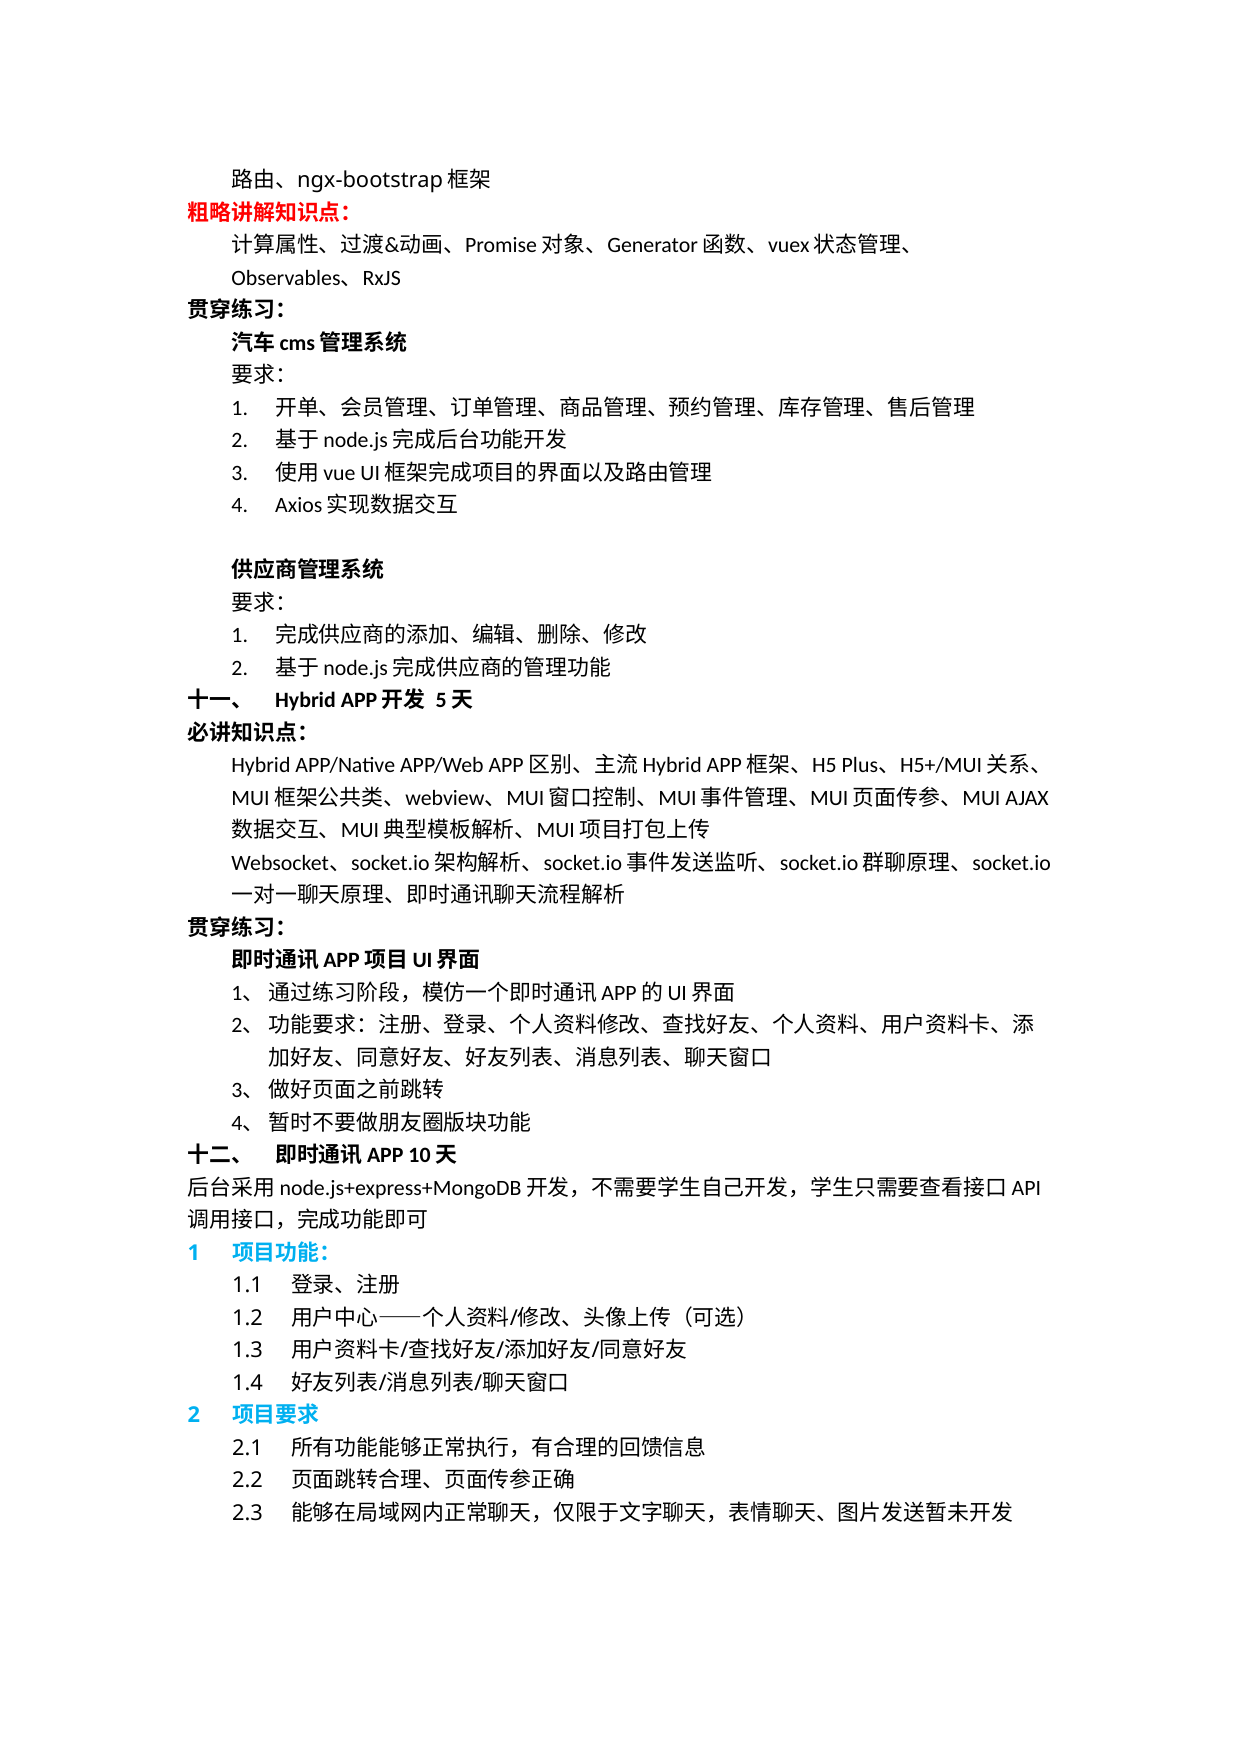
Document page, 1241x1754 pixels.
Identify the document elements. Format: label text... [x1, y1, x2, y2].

list 登录、注册 [232, 1267, 1053, 1299]
list 好友列表/消息列表/聊天窗口 [232, 1364, 1053, 1397]
text 供应商管理系统 [231, 552, 1053, 584]
list Axios实现数据交互 [231, 487, 1053, 519]
list 项目要求 [187, 1397, 1053, 1429]
text 要求： [231, 584, 1053, 617]
list 基于node.js完成供应商的管理功能 [231, 649, 1053, 682]
list 功能要求：注册、登录、个人资料修改、查找好友、个人资料、用户资料卡、添加好友、同意好友、好友列表、消息列表、聊天窗口 [231, 1007, 1053, 1072]
list 页面跳转合理、页面传参正确 [232, 1462, 1053, 1494]
list 暂时不要做朋友圈版块功能 [231, 1104, 1053, 1137]
list 即时通讯APP 10天 [187, 1137, 1053, 1169]
text 要求： [187, 357, 1053, 389]
list 所有功能能够正常执行，有合理的回馈信息 [232, 1429, 1053, 1462]
text 即时通讯APP项目UI界面 [231, 942, 1053, 974]
list 基于node.js完成后台功能开发 [231, 422, 1053, 454]
text 必讲知识点： [187, 714, 1053, 747]
list 项目功能： [187, 1234, 1053, 1267]
text 粗略讲解知识点： [187, 194, 1053, 227]
text 贯穿练习： [187, 909, 1053, 942]
list 用户中心——个人资料/修改、头像上传（可选） [232, 1299, 1053, 1332]
text 贯穿练习： [187, 292, 1053, 324]
text 汽车cms管理系统 [187, 324, 1053, 357]
list 用户资料卡/查找好友/添加好友/同意好友 [232, 1332, 1053, 1364]
list 使用vue UI框架完成项目的界面以及路由管理 [231, 454, 1053, 487]
text Websocket、socket.io架构解析、socket.io事件发送监听、socket.io群聊原理、socket.io一对一聊天原理、即时通讯聊天流程解析 [231, 844, 1053, 909]
list Hybrid APP开发 5天 [187, 682, 1053, 714]
text 后台采用node.js+express+MongoDB开发，不需要学生自己开发，学生只需要查看接口API调用接口，完成功能即可 [187, 1169, 1053, 1234]
list 开单、会员管理、订单管理、商品管理、预约管理、库存管理、售后管理 [231, 389, 1053, 422]
list 完成供应商的添加、编辑、删除、修改 [231, 617, 1053, 649]
list 通过练习阶段，模仿一个即时通讯APP的UI界面 [231, 974, 1053, 1007]
text Hybrid APP/Native APP/Web APP 区别、主流Hybrid APP框架、H5 Plus、H5+/MUI关系、MUI框架公共类、webview、MUI窗口控制、MUI事件管理、MUI页面传参、MUI AJAX数据交互、MUI典型模板解析、MUI项目打包上传 [231, 747, 1053, 844]
list 能够在局域网内正常聊天，仅限于文字聊天，表情聊天、图片发送暂未开发 [232, 1494, 1053, 1527]
text 计算属性、过渡&动画、Promise对象、Generator函数、vuex状态管理、Observables、RxJS [231, 227, 1053, 292]
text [231, 162, 1053, 194]
list 做好页面之前跳转 [231, 1072, 1053, 1104]
